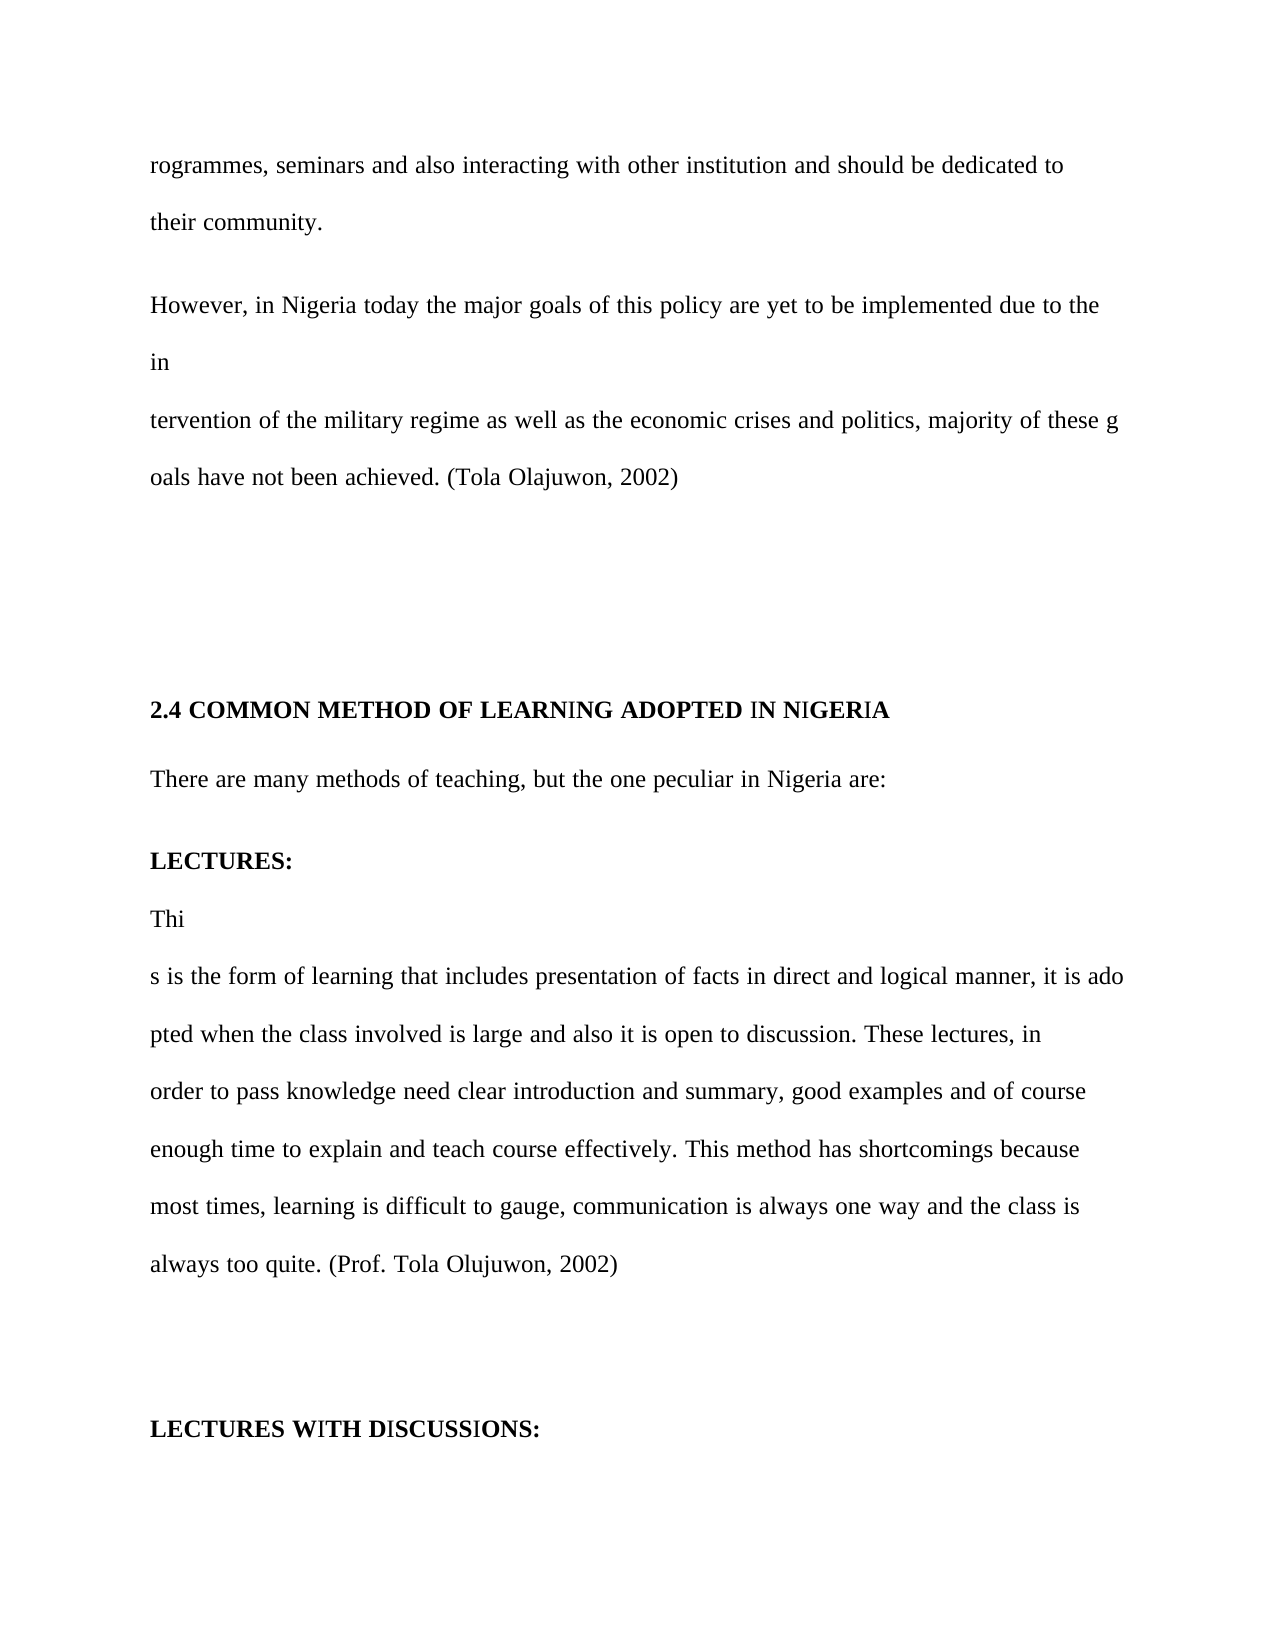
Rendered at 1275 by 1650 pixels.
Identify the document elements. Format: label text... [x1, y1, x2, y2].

text Thereiareimanyimethodsiofiteaching,ibutitheioneipeculiariiniNigeriaiare: [150, 764, 1125, 792]
text LECTURESiWITHiDISCUSSIONS:i [150, 1414, 1125, 1442]
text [150, 150, 1125, 236]
text However,iiniNigeriaitodayitheimajorigoalsiofithisipolicyiareiyetitoibeiimplementedidueitoithei interventioniofitheimilitaryiregimeiasiwelliasitheieconomicicrisesiandipolitics,imajorityiofitheseigoalsihaveinotibeeniachieved.i(TolaiOlajuwon,i2002) [150, 290, 1125, 491]
text 2.4iCOMMONiMETHODiOFiLEARNINGiADOPTEDiINiNIGERIA [150, 696, 1125, 724]
text LECTURES: Thisiisitheiformiofilearningithatiincludesipresentationiofifactsiinidirectiandilogicalimanner,iitiisiadoptediwhenitheiclassiinvolvediisilargeiandialsoiitiisiopenitoidiscussion.iTheseilectures,iin orderitoipassiknowledgeineedicleariintroductioniandisummary,igoodiexamplesiandioficoursei enoughitimeitoiexplainianditeachicourseieffectively.iThisimethodihasishortcomingsibecausei mostitimes,ilearningiisidifficultitoigauge,icommunicationiisialwaysioneiwayianditheiclassiisi alwaysitooiquite.i(Prof.iTolaiOlujuwon,i2002) [150, 846, 1125, 1277]
